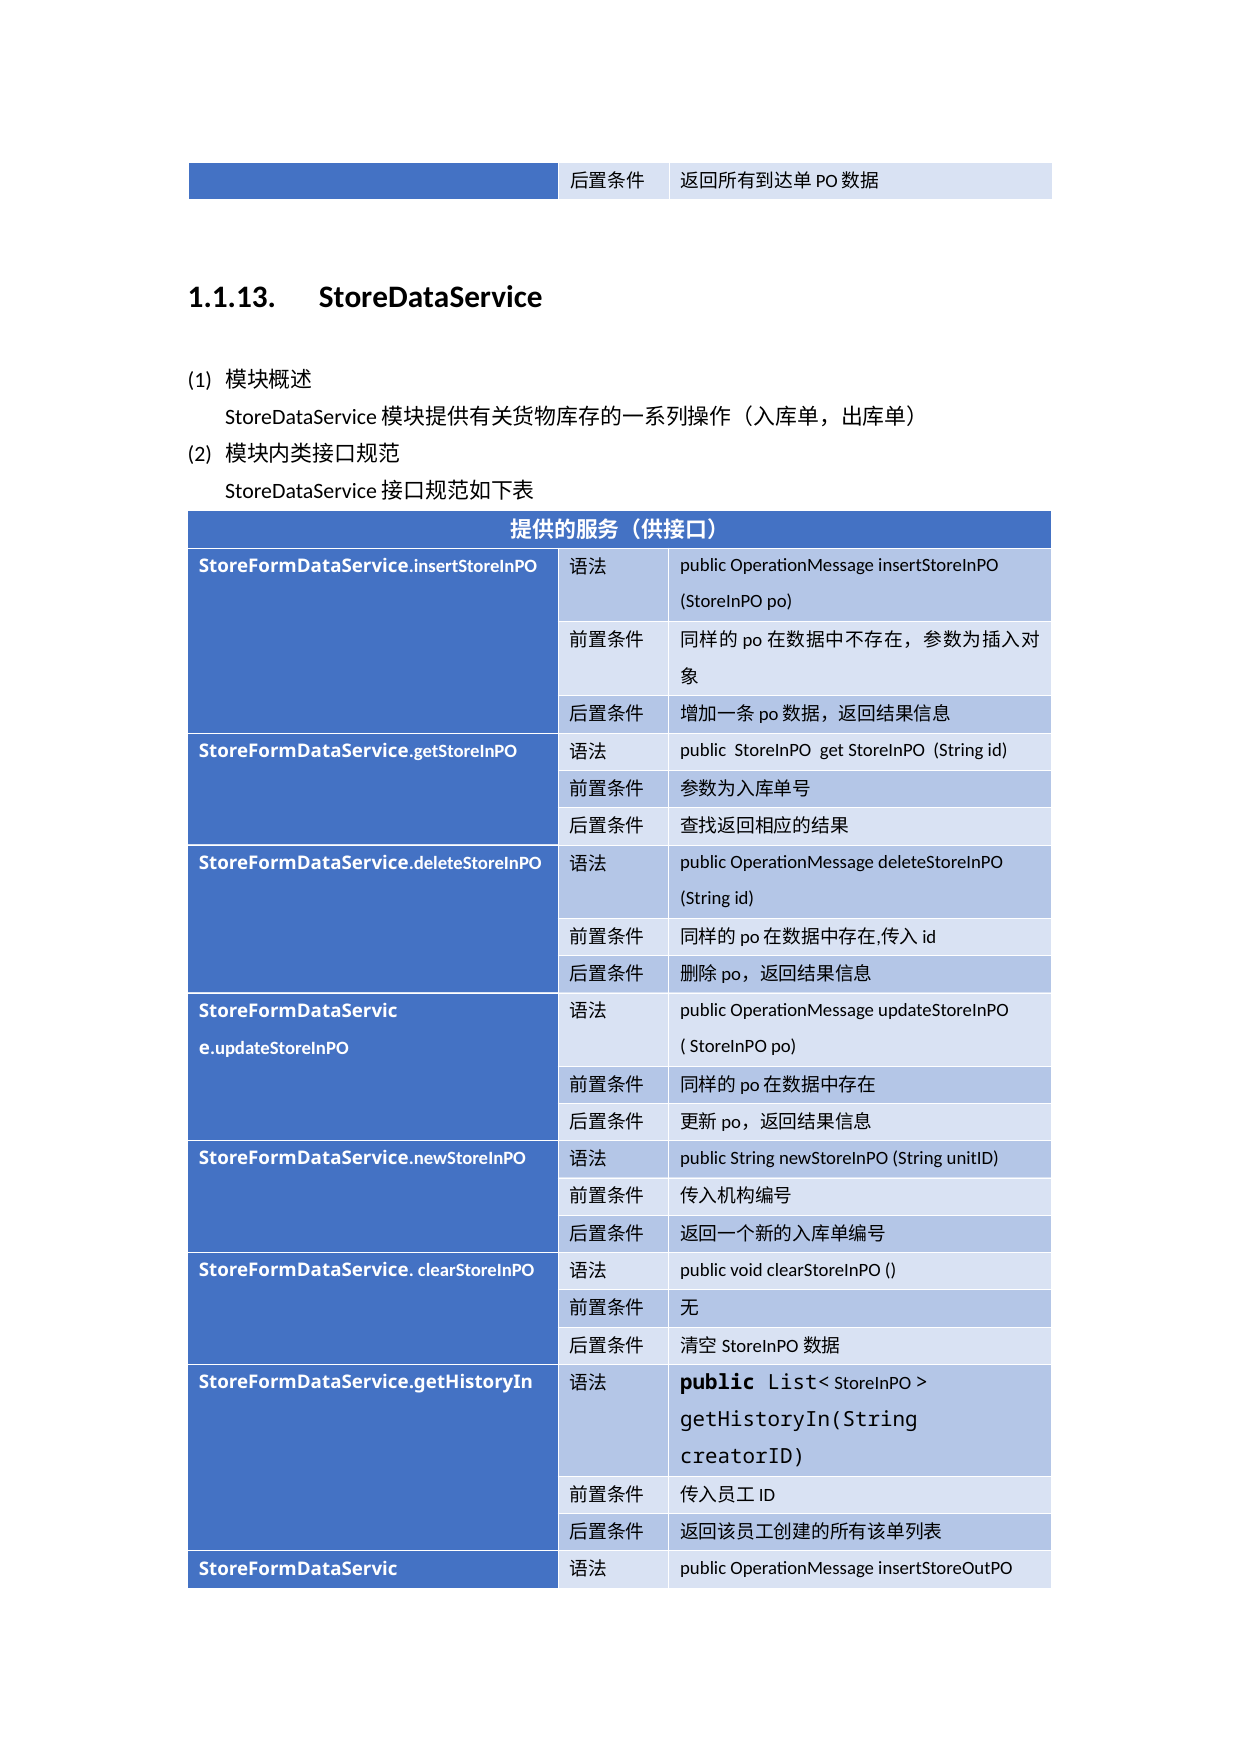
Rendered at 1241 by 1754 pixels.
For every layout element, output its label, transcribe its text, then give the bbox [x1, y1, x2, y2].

table_cell StoreFormDataService.insertStoreInPO [188, 549, 558, 733]
table_cell 前置条件 [559, 622, 668, 695]
table_cell StoreFormDataService.deleteStoreInPO [188, 846, 558, 992]
table_cell 返回所有到达单PO数据 [670, 163, 1052, 199]
table_cell StoreFormDataService.updateStoreInPO [188, 994, 558, 1140]
table_cell 前置条件 [559, 919, 668, 955]
table_cell 前置条件 [559, 1067, 668, 1103]
table_header 提供的服务（供接口） [188, 511, 1051, 548]
table_cell 前置条件 [559, 1290, 668, 1327]
list StoreDataService模块提供有关货物库存的一系列操作（入库单，出库单） [225, 399, 1053, 431]
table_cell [188, 1551, 558, 1588]
table_cell 后置条件 [559, 956, 668, 992]
table_cell StoreFormDataService.newStoreInPO [188, 1141, 558, 1252]
table_cell public OperationMessage updateStoreInPO ( StoreInPO po) [669, 994, 1051, 1066]
table_cell 语法 [559, 1551, 668, 1588]
table_cell 语法 [559, 994, 668, 1066]
table_cell 前置条件 [559, 771, 668, 807]
table_cell 更新po，返回结果信息 [669, 1104, 1051, 1140]
table_cell 语法 [559, 1365, 668, 1476]
table_cell public void clearStoreInPO () [669, 1253, 1051, 1289]
table_cell 返回一个新的入库单编号 [669, 1216, 1051, 1252]
table_cell 后置条件 [559, 808, 668, 844]
table_cell public List< StoreInPO > getHistoryIn(String creatorID) [669, 1365, 1051, 1476]
table_cell 增加一条po数据，返回结果信息 [669, 696, 1051, 733]
subtitle StoreDataService [187, 264, 1053, 329]
table_cell 传入机构编号 [669, 1179, 1051, 1215]
table_cell 语法 [559, 549, 668, 621]
table_cell 同样的po在数据中不存在，参数为插入对象 [669, 622, 1051, 695]
table_cell 同样的po在数据中存在 [669, 1067, 1051, 1103]
table_cell public OperationMessage insertStoreInPO (StoreInPO po) [669, 549, 1051, 621]
table_cell 清空 StoreInPO 数据 [669, 1328, 1051, 1364]
table_cell 无 [669, 1290, 1051, 1327]
table_cell StoreFormDataService. clearStoreInPO [188, 1253, 558, 1364]
table_cell 返回该员工创建的所有该单列表 [669, 1514, 1051, 1550]
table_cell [669, 1551, 1051, 1588]
table_cell 后置条件 [559, 1216, 668, 1252]
table_cell StoreFormDataService.getHistoryIn [188, 1365, 558, 1550]
table_cell 前置条件 [559, 1477, 668, 1513]
table_cell public String newStoreInPO (String unitID) [669, 1141, 1051, 1177]
list 模块概述 [187, 362, 1053, 394]
table_cell public OperationMessage deleteStoreInPO (String id) [669, 846, 1051, 918]
table_cell 参数为入库单号 [669, 771, 1051, 807]
table_cell 语法 [559, 1253, 668, 1289]
list 模块内类接口规范 [187, 436, 1053, 468]
table_cell 同样的po在数据中存在,传入id [669, 919, 1051, 955]
table_cell 后置条件 [559, 163, 669, 199]
table_cell 语法 [559, 846, 668, 918]
list StoreDataService接口规范如下表 [225, 473, 1053, 506]
table_cell 语法 [559, 734, 668, 770]
table_cell StoreFormDataService.getStoreInPO [188, 734, 558, 844]
table_cell 后置条件 [559, 1328, 668, 1364]
table_cell 前置条件 [559, 1179, 668, 1215]
table_cell 删除po，返回结果信息 [669, 956, 1051, 992]
table_cell 传入员工ID [669, 1477, 1051, 1513]
table_cell 查找返回相应的结果 [669, 808, 1051, 844]
table_cell 后置条件 [559, 696, 668, 733]
table_cell 语法 [559, 1141, 668, 1177]
table_cell 后置条件 [559, 1514, 668, 1550]
table_cell public StoreInPO get StoreInPO (String id) [669, 734, 1051, 770]
table_cell 后置条件 [559, 1104, 668, 1140]
